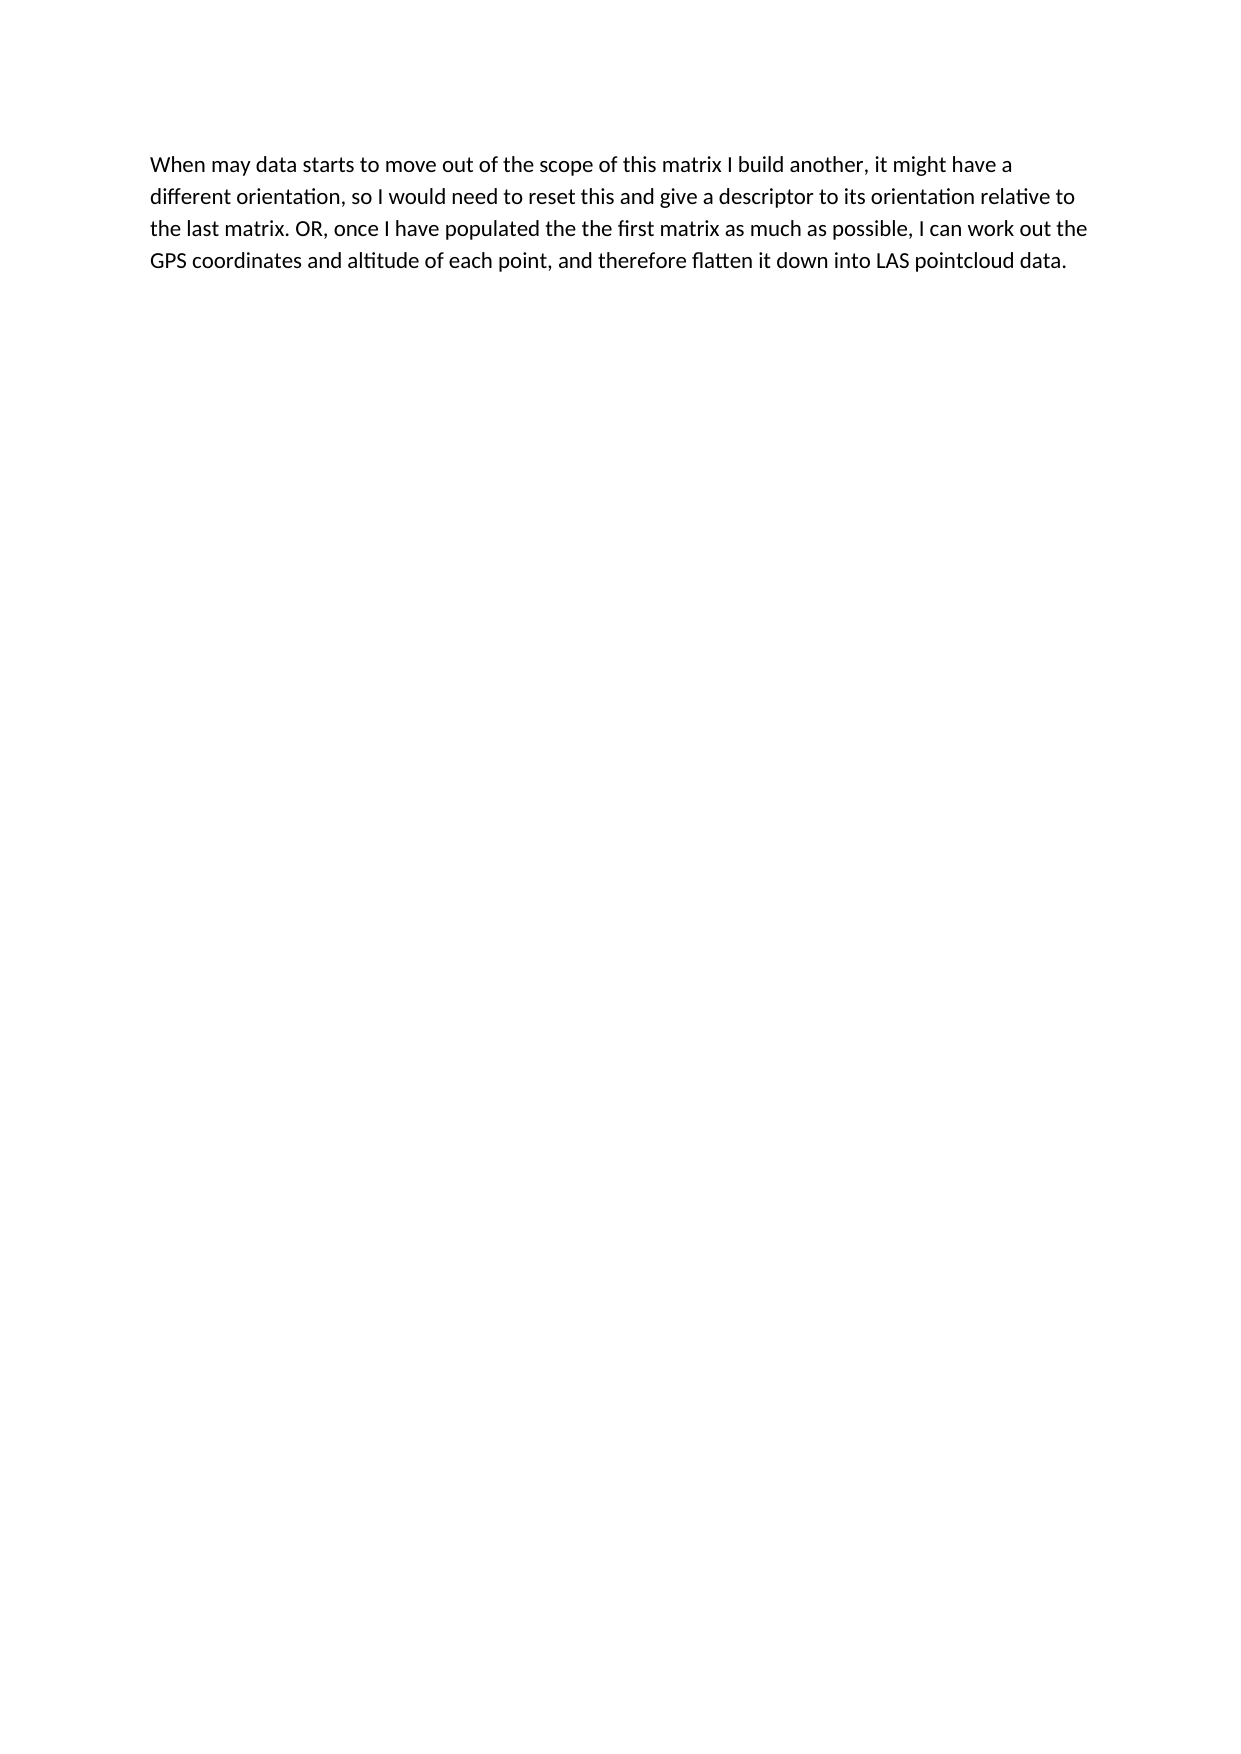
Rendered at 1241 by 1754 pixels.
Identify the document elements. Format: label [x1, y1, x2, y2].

text [150, 150, 1090, 274]
